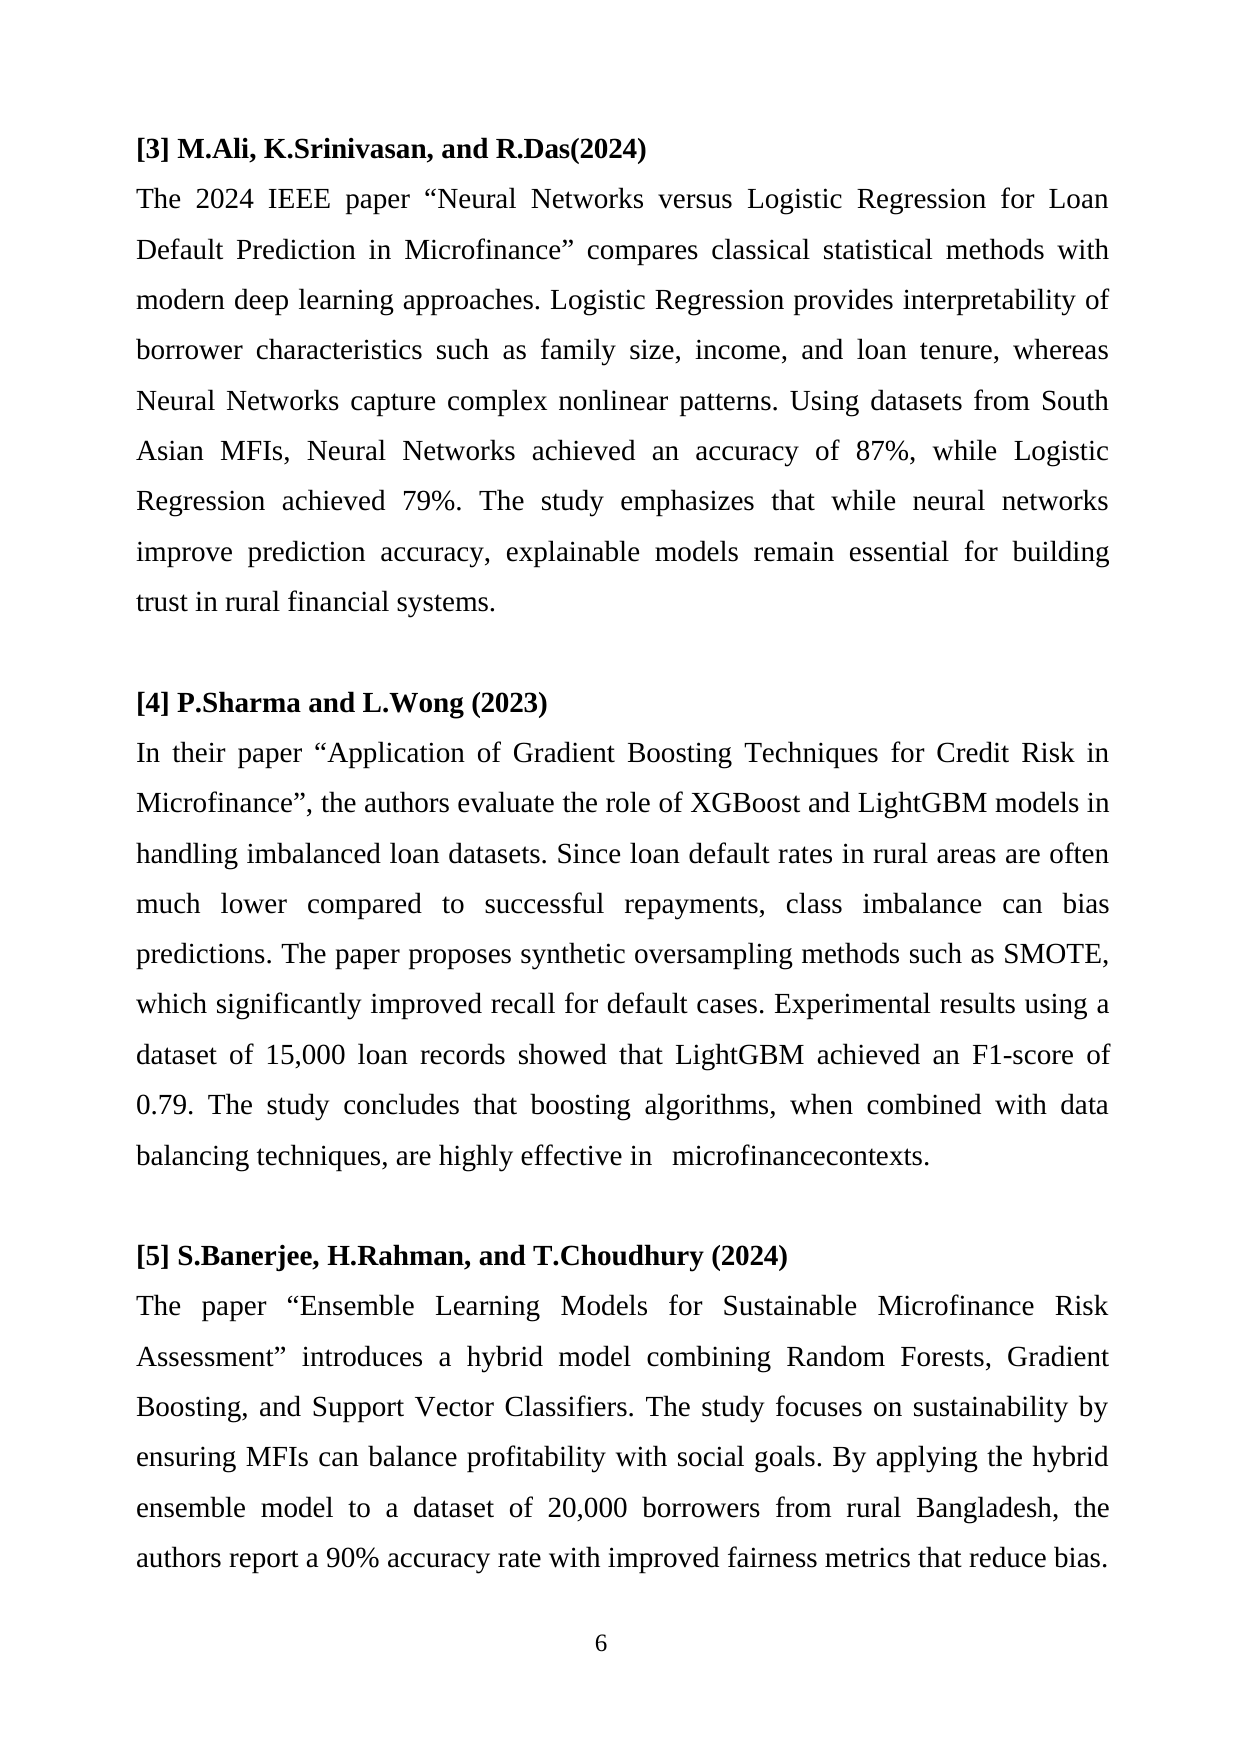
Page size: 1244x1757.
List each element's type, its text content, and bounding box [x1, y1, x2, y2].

text The 2024 IEEE paper “Neural Networks versus Logistic Regression for Loan Default Prediction in Microfinance” compares classical statistical methods with modern deep learning approaches. Logistic Regression provides interpretability of borrower characteristics such as family size, income, and loan tenure, whereas Neural Networks capture complex nonlinear patterns. Using datasets from South Asian MFIs, Neural Networks achieved an accuracy of 87%, while Logistic Regression achieved 79%. The study emphasizes that while neural networks improve prediction accuracy, explainable models remain essential for building trust in rural financial systems. [136, 182, 1110, 618]
subtitle S.Banerjee, H.Rahman, and T.Choudhury (2024) [136, 1238, 1140, 1272]
text In their paper “Application of Gradient Boosting Techniques for Credit Risk in Microfinance”, the authors evaluate the role of XGBoost and LightGBM models in handling imbalanced loan datasets. Since loan default rates in rural areas are often much lower compared to successful repayments, class imbalance can bias predictions. The paper proposes synthetic oversampling methods such as SMOTE, which significantly improved recall for default cases. Experimental results using a dataset of 15,000 loan records showed that LightGBM achieved an F1-score of 0.79. The study concludes that boosting algorithms, when combined with data balancing techniques, are highly effective in microfinancecontexts. [136, 735, 1110, 1171]
subtitle M.Ali, K.Srinivasan, and R.Das(2024) [136, 131, 1140, 165]
text The paper “Ensemble Learning Models for Sustainable Microfinance Risk Assessment” introduces a hybrid model combining Random Forests, Gradient Boosting, and Support Vector Classifiers. The study focuses on sustainability by ensuring MFIs can balance profitability with social goals. By applying the hybrid ensemble model to a dataset of 20,000 borrowers from rural Bangladesh, the authors report a 90% accuracy rate with improved fairness metrics that reduce bias. [136, 1288, 1109, 1574]
subtitle P.Sharma and L.Wong (2023) [136, 685, 1140, 718]
